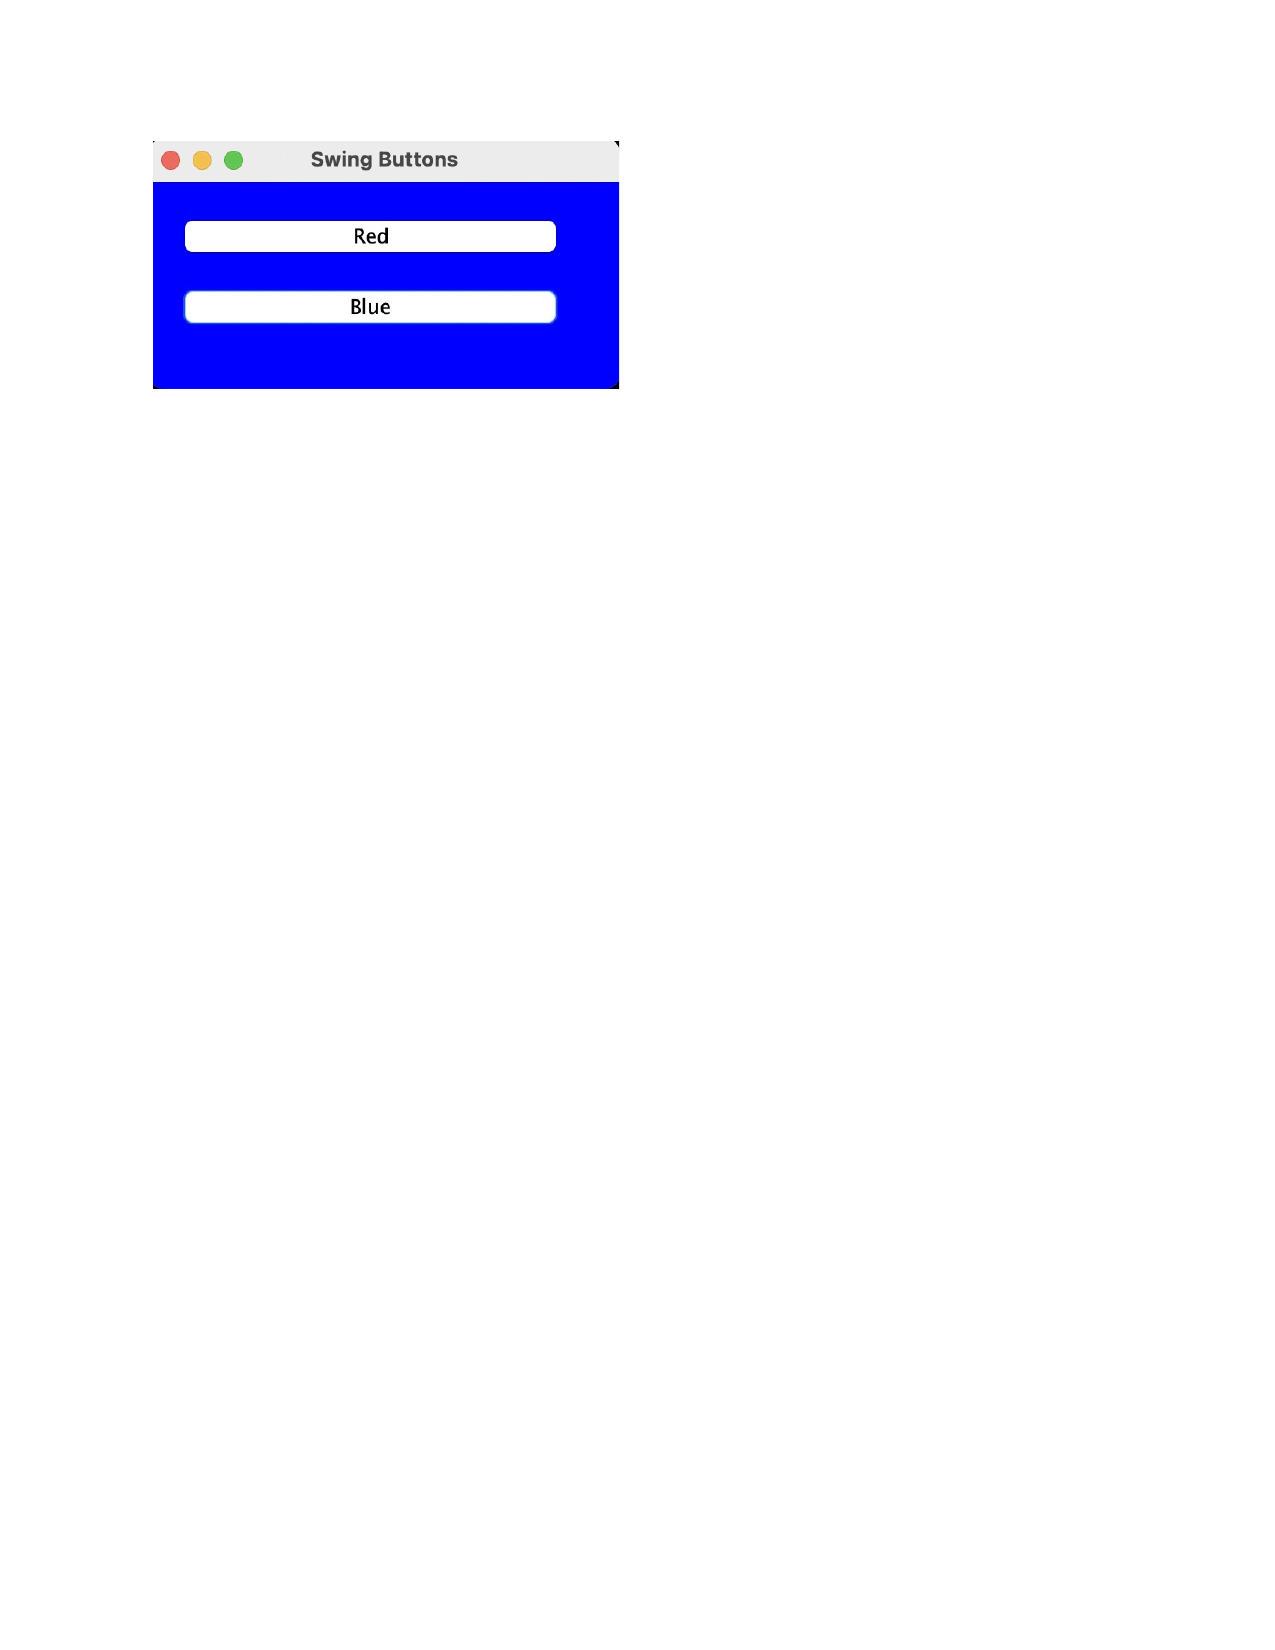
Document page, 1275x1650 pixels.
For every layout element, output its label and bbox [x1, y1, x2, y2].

picture [153, 141, 620, 389]
